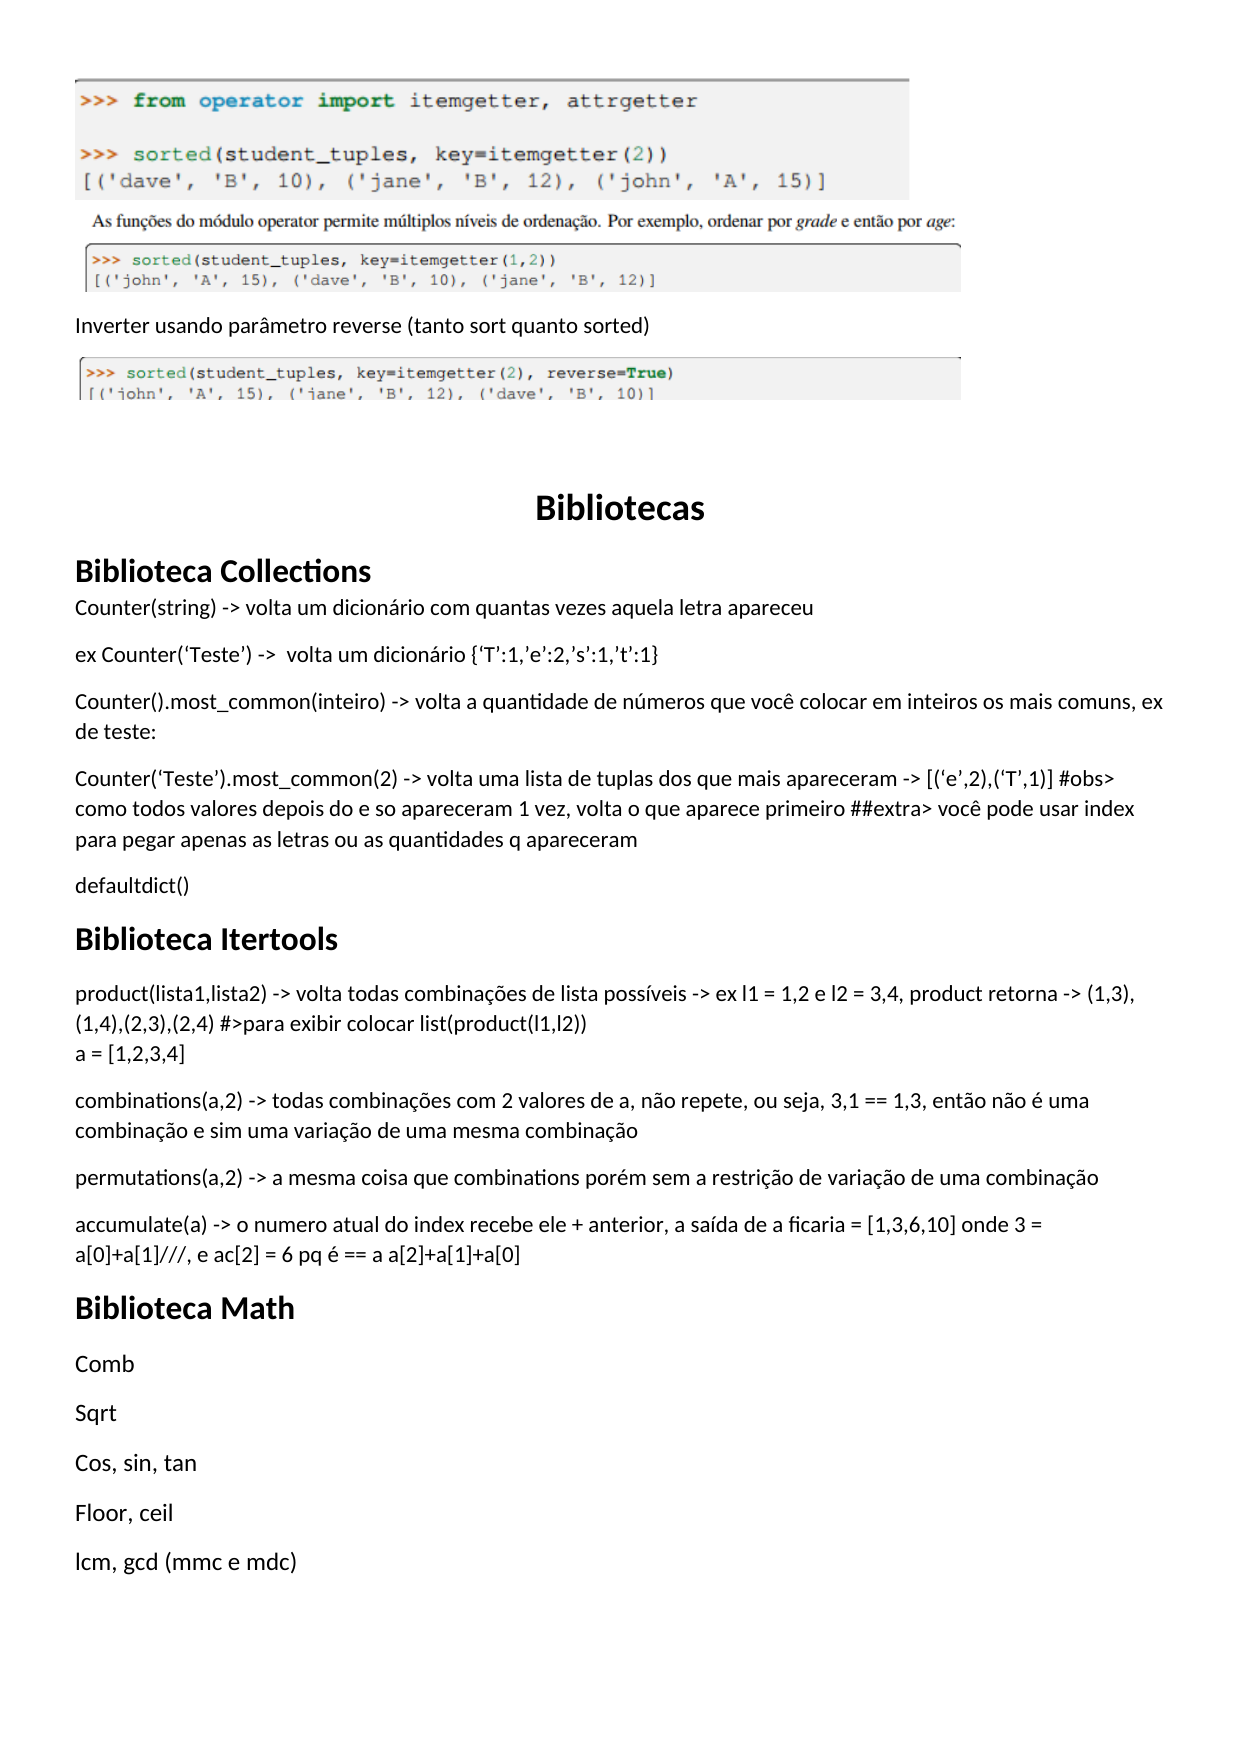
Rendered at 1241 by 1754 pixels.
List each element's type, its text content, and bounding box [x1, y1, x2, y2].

picture [75, 202, 961, 292]
text combinations(a,2) -> todas combinações com 2 valores de a, não repete, ou seja, 3,1 == 1,3, então não é uma combinação e sim uma variação de uma mesma combinação [75, 1086, 1165, 1144]
text Biblioteca Math [75, 1287, 1165, 1328]
text permutations(a,2) -> a mesma coisa que combinations porém sem a restrição de variação de uma combinação [75, 1163, 1165, 1191]
text accumulate(a) -> o numero atual do index recebe ele + anterior, a saída de a ficaria = [1,3,6,10] onde 3 = a[0]+a[1]///, e ac[2] = 6 pq é == a a[2]+a[1]+a[0] [75, 1210, 1165, 1268]
text Bibliotecas [75, 484, 1165, 530]
text Inverter usando parâmetro reverse (tanto sort quanto sorted) [75, 311, 1165, 339]
text Biblioteca Itertools [75, 918, 1165, 959]
text Counter(‘Teste’).most_common(2) -> volta uma lista de tuplas dos que mais apareceram -> [(‘e’,2),(‘T’,1)] #obs> como todos valores depois do e so apareceram 1 vez, volta o que aparece primeiro ##extra> você pode usar index para pegar apenas as letras ou as quantidades q apareceram [75, 764, 1165, 853]
picture [75, 75, 910, 200]
text product(lista1,lista2) -> volta todas combinações de lista possíveis -> ex l1 = 1,2 e l2 = 3,4, product retorna -> (1,3),(1,4),(2,3),(2,4) #>para exibir colocar list(product(l1,l2)) a = [1,2,3,4] [75, 979, 1165, 1067]
text defaultdict() [75, 872, 1165, 899]
text Comb [75, 1348, 1165, 1378]
text Sqrt [75, 1398, 1165, 1428]
text Cos, sin, tan [75, 1447, 1165, 1478]
picture [75, 357, 961, 400]
text Biblioteca Collections Counter(string) -> volta um dicionário com quantas vezes aquela letra apareceu [75, 551, 1165, 621]
text Floor, ceil [75, 1497, 1165, 1527]
text ex Counter(‘Teste’) -> volta um dicionário {‘T’:1,’e’:2,’s’:1,’t’:1} [75, 640, 1165, 668]
text Counter().most_common(inteiro) -> volta a quantidade de números que você colocar em inteiros os mais comuns, ex de teste: [75, 687, 1165, 745]
text lcm, gcd (mmc e mdc) [75, 1546, 1165, 1577]
